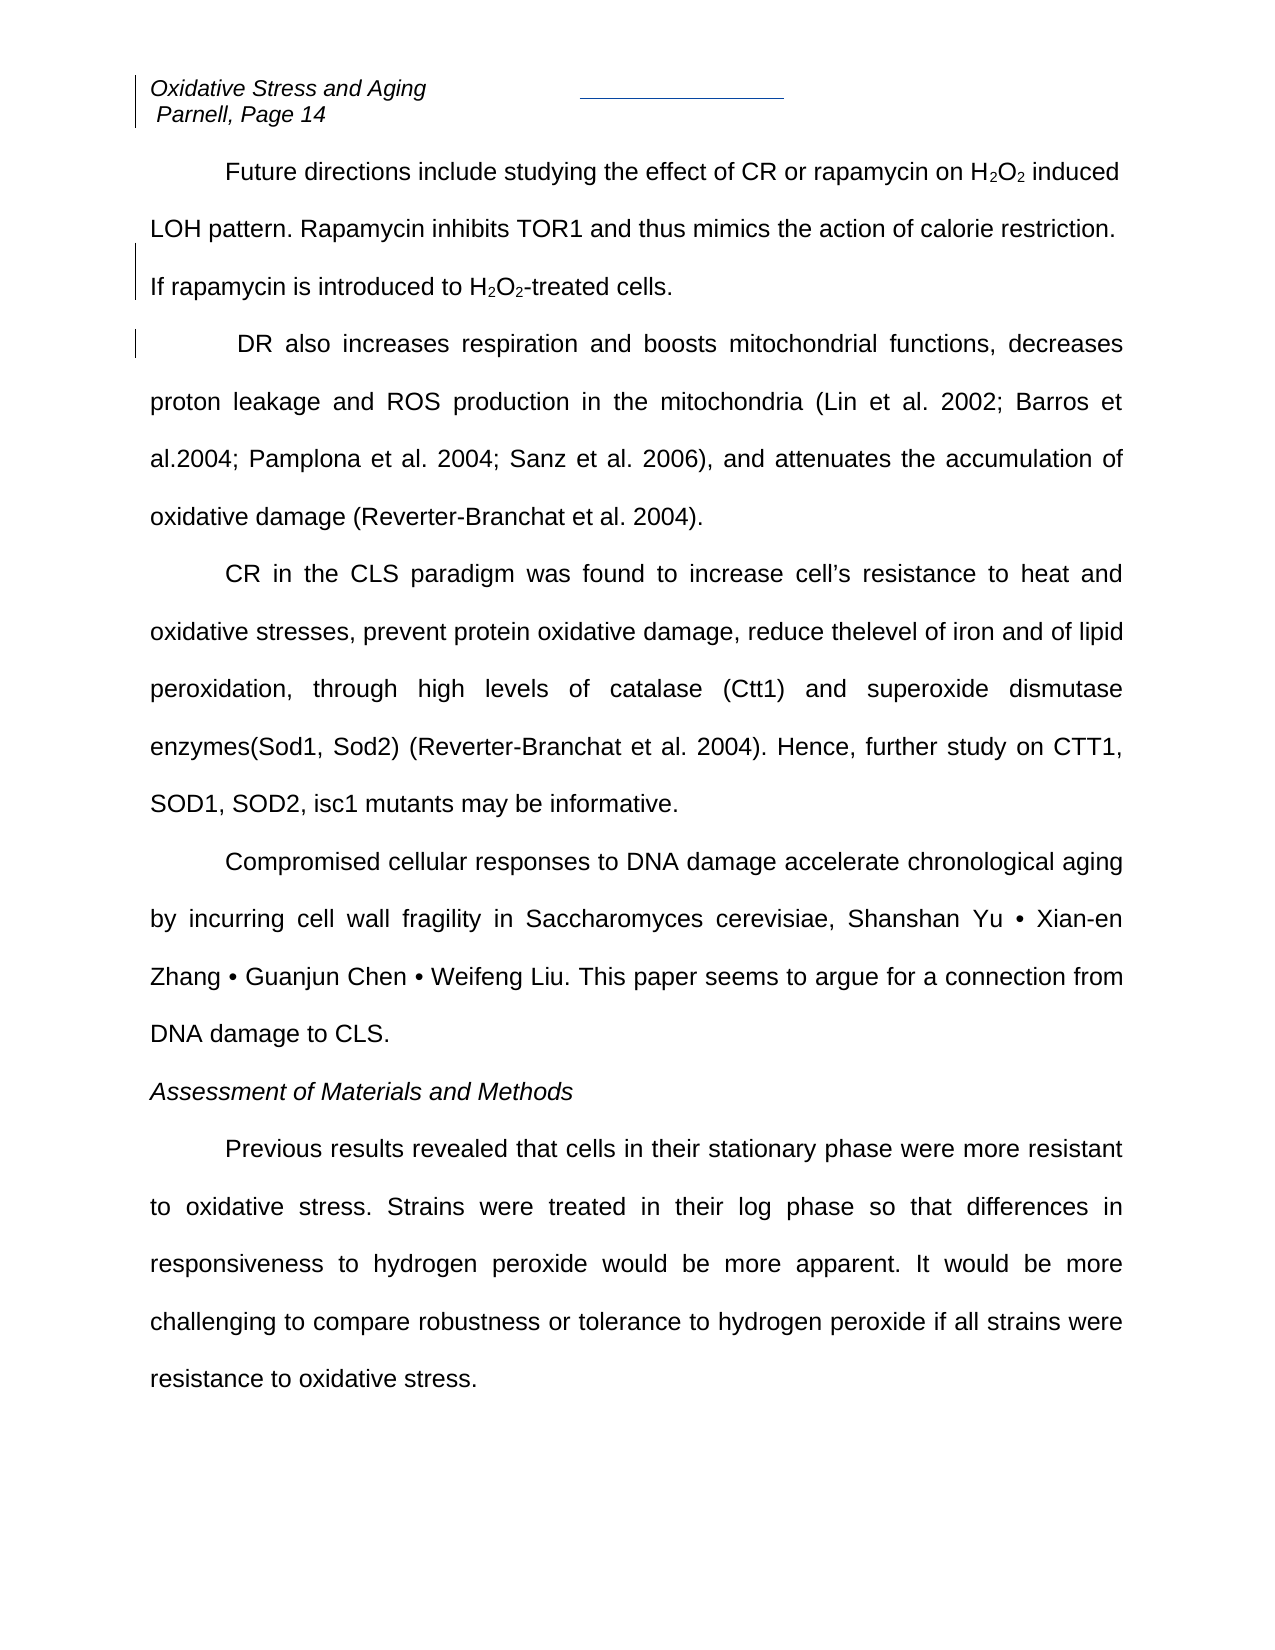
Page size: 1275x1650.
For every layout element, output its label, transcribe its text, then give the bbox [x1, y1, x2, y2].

text Previous results revealed that cells in their stationary phase were more resistant to oxidative stress. Strains were treated in their log phase so that differences in responsiveness to hydrogen peroxide would be more apparent. It would be more challenging to compare robustness or tolerance to hydrogen peroxide if all strains were resistance to oxidative stress. [150, 1134, 1125, 1393]
text Future directions include studying the effect of CR or rapamycin on H2O2 induced LOH pattern. Rapamycin inhibits TOR1 and thus mimics the action of calorie restriction. If rapamycin is introduced to H2O2-treated cells. [150, 156, 1125, 300]
text Assessment of Materials and Methods [150, 1076, 1125, 1105]
text Compromised cellular responses to DNA damage accelerate chronological aging by incurring cell wall fragility in Saccharomyces cerevisiae, Shanshan Yu • Xian-en Zhang • Guanjun Chen • Weifeng Liu. This paper seems to argue for a connection from DNA damage to CLS. [150, 846, 1125, 1048]
text DR also increases respiration and boosts mitochondrial functions, decreases proton leakage and ROS production in the mitochondria (Lin et al. 2002; Barros et al.2004; Pamplona et al. 2004; Sanz et al. 2006), and attenuates the accumulation of oxidative damage (Reverter-Branchat et al. 2004). [150, 329, 1125, 530]
text CR in the CLS paradigm was found to increase cell’s resistance to heat and oxidative stresses, prevent protein oxidative damage, reduce thelevel of iron and of lipid peroxidation, through high levels of catalase (Ctt1) and superoxide dismutase enzymes(Sod1, Sod2) (Reverter-Branchat et al. 2004). Hence, further study on CTT1, SOD1, SOD2, isc1 mutants may be informative. [150, 559, 1125, 818]
